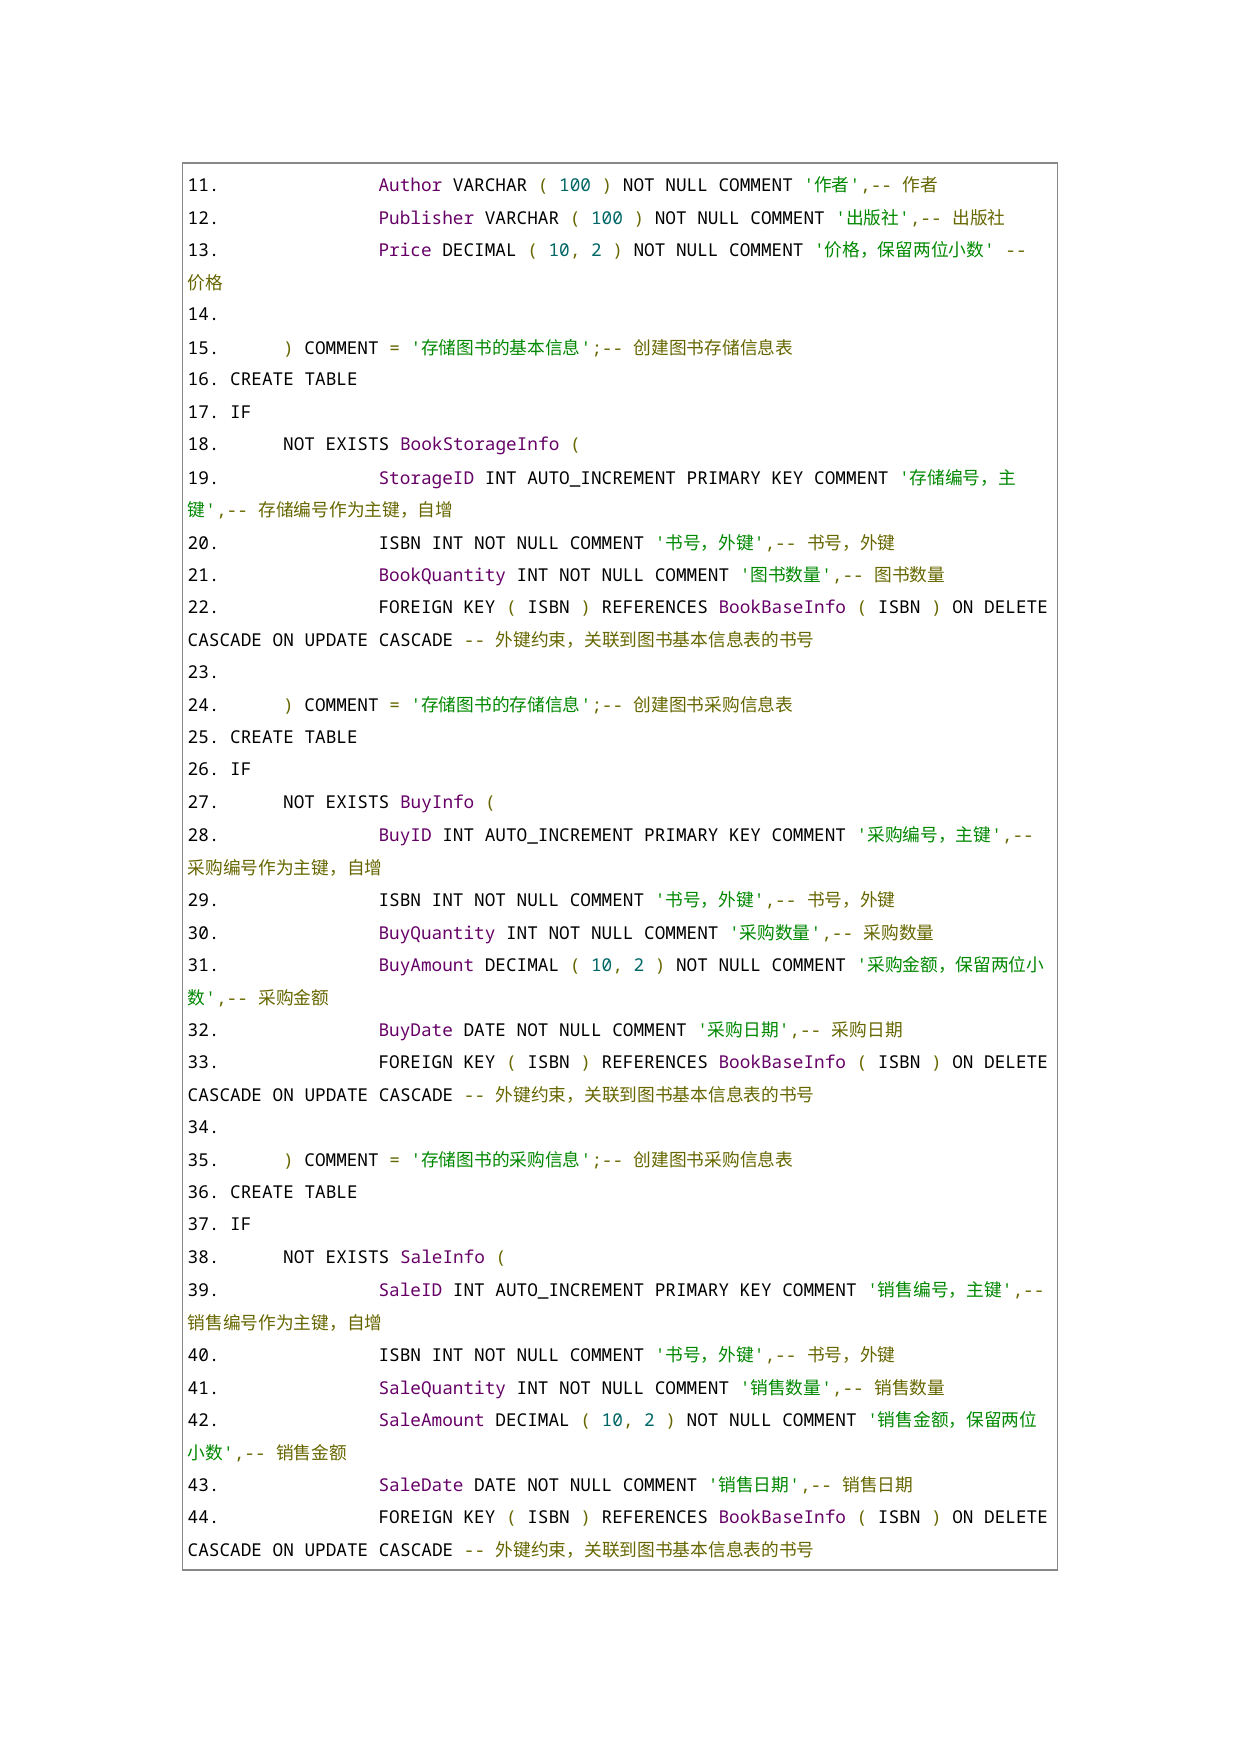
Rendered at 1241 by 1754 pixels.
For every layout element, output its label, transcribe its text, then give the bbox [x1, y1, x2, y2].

text 24. ) COMMENT = '存储图书的存储信息';-- 创建图书采购信息表 [187, 688, 1053, 720]
text 35. ) COMMENT = '存储图书的采购信息';-- 创建图书采购信息表 [187, 1143, 1053, 1175]
text 19. StorageID INT AUTO_INCREMENT PRIMARY KEY COMMENT '存储编号，主键',-- 存储编号作为主键，自增 [187, 460, 1053, 525]
text 13. Price DECIMAL ( 10, 2 ) NOT NULL COMMENT '价格，保留两位小数' -- 价格 [187, 233, 1053, 298]
text 27. NOT EXISTS BuyInfo ( [187, 785, 1053, 818]
text 14. [187, 298, 1053, 330]
text 44. FOREIGN KEY ( ISBN ) REFERENCES BookBaseInfo ( ISBN ) ON DELETE CASCADE ON UPDATE CASCADE -- 外键约束，关联到图书基本信息表的书号 [183, 1494, 1057, 1569]
text 15. ) COMMENT = '存储图书的基本信息';-- 创建图书存储信息表 [187, 330, 1053, 363]
text 21. BookQuantity INT NOT NULL COMMENT '图书数量',-- 图书数量 [187, 558, 1053, 590]
text 22. FOREIGN KEY ( ISBN ) REFERENCES BookBaseInfo ( ISBN ) ON DELETE CASCADE ON UPDATE CASCADE -- 外键约束，关联到图书基本信息表的书号 [187, 590, 1053, 655]
text 20. ISBN INT NOT NULL COMMENT '书号，外键',-- 书号，外键 [187, 525, 1053, 558]
text 23. [187, 655, 1053, 688]
text 28. BuyID INT AUTO_INCREMENT PRIMARY KEY COMMENT '采购编号，主键',-- 采购编号作为主键，自增 [187, 818, 1053, 883]
text 16. CREATE TABLE [187, 363, 1053, 395]
text 18. NOT EXISTS BookStorageInfo ( [187, 428, 1053, 460]
text 38. NOT EXISTS SaleInfo ( [187, 1240, 1053, 1273]
text 34. [187, 1110, 1053, 1143]
text 37. IF [187, 1208, 1053, 1240]
text 41. SaleQuantity INT NOT NULL COMMENT '销售数量',-- 销售数量 [187, 1370, 1053, 1403]
text 26. IF [187, 753, 1053, 785]
text 43. SaleDate DATE NOT NULL COMMENT '销售日期',-- 销售日期 [187, 1468, 1053, 1494]
text 12. Publisher VARCHAR ( 100 ) NOT NULL COMMENT '出版社',-- 出版社 [187, 200, 1053, 233]
text 29. ISBN INT NOT NULL COMMENT '书号，外键',-- 书号，外键 [187, 883, 1053, 915]
text 33. FOREIGN KEY ( ISBN ) REFERENCES BookBaseInfo ( ISBN ) ON DELETE CASCADE ON UPDATE CASCADE -- 外键约束，关联到图书基本信息表的书号 [187, 1045, 1053, 1110]
text 11. Author VARCHAR ( 100 ) NOT NULL COMMENT '作者',-- 作者 [183, 164, 1057, 200]
text 32. BuyDate DATE NOT NULL COMMENT '采购日期',-- 采购日期 [187, 1013, 1053, 1045]
text 17. IF [187, 395, 1053, 428]
text 39. SaleID INT AUTO_INCREMENT PRIMARY KEY COMMENT '销售编号，主键',-- 销售编号作为主键，自增 [187, 1273, 1053, 1338]
text 36. CREATE TABLE [187, 1175, 1053, 1208]
text 40. ISBN INT NOT NULL COMMENT '书号，外键',-- 书号，外键 [187, 1338, 1053, 1370]
text 31. BuyAmount DECIMAL ( 10, 2 ) NOT NULL COMMENT '采购金额，保留两位小数',-- 采购金额 [187, 948, 1053, 1013]
text 42. SaleAmount DECIMAL ( 10, 2 ) NOT NULL COMMENT '销售金额，保留两位小数',-- 销售金额 [187, 1403, 1053, 1468]
text 30. BuyQuantity INT NOT NULL COMMENT '采购数量',-- 采购数量 [187, 915, 1053, 948]
text 25. CREATE TABLE [187, 720, 1053, 753]
